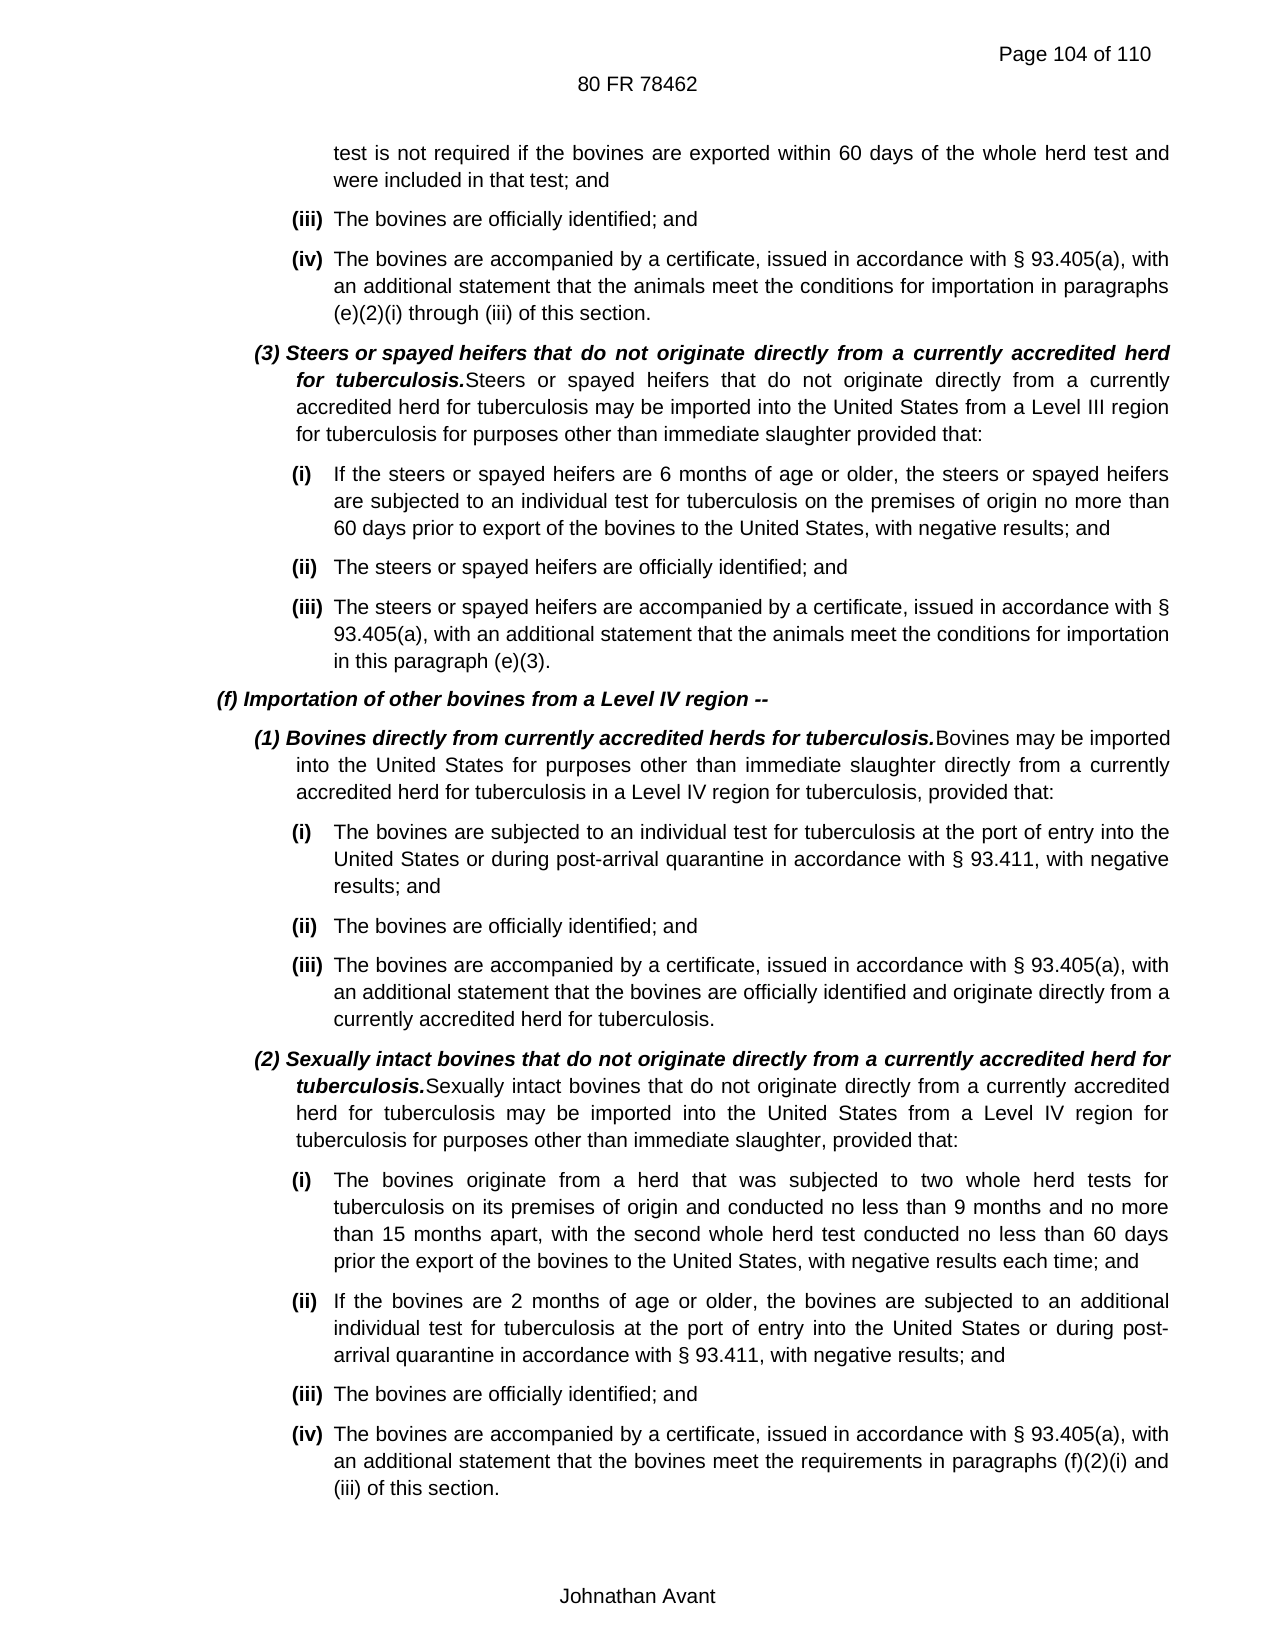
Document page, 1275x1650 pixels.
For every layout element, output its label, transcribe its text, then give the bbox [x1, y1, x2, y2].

list The steers or spayed heifers are accompanied by a certificate, issued in accordance with § 93.405(a), with an additional statement that the animals meet the conditions for importation in this paragraph (e)(3). [292, 592, 1171, 673]
list The bovines are accompanied by a certificate, issued in accordance with § 93.405(a), with an additional statement that the bovines meet the requirements in paragraphs (f)(2)(i) and (iii) of this section. [292, 1419, 1171, 1500]
list The steers or spayed heifers are officially identified; and [292, 552, 1171, 579]
list The bovines originate from a herd that was subjected to two whole herd tests for tuberculosis on its premises of origin and conducted no less than 9 months and no more than 15 months apart, with the second whole herd test conducted no less than 60 days prior the export of the bovines to the United States, with negative results each time; and [292, 1164, 1171, 1273]
list The bovines are accompanied by a certificate, issued in accordance with § 93.405(a), with an additional statement that the animals meet the conditions for importation in paragraphs (e)(2)(i) through (iii) of this section. [292, 244, 1171, 325]
list If the bovines are 2 months of age or older, the bovines are subjected to an additional individual test for tuberculosis at the port of entry into the United States or during post-arrival quarantine in accordance with § 93.411, with negative results; and [292, 1285, 1171, 1367]
list The bovines are officially identified; and [292, 910, 1171, 937]
list es from a Level IV region -- [217, 685, 1171, 710]
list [292, 137, 1171, 192]
list The bovines are subjected to an individual test for tuberculosis at the port of entry into the United States or during post-arrival quarantine in accordance with § 93.411, with negative results; and [292, 817, 1171, 898]
list The bovines are accompanied by a certificate, issued in accordance with § 93.405(a), with an additional statement that the bovines are officially identified and originate directly from a currently accredited herd for tuberculosis. [292, 950, 1171, 1031]
list at do not originate directly from a currently accredited herd for tuberculosis.Sexually intact bovines that do not originate directly from a currently accredited herd for tuberculosis may be imported into the United States from a Level IV region for tuberculosis for purposes other than immediate slaughter, provided that: [254, 1044, 1171, 1152]
list If the steers or spayed heifers are 6 months of age or older, the steers or spayed heifers are subjected to an individual test for tuberculosis on the premises of origin no more than 60 days prior to export of the bovines to the United States, with negative results; and [292, 458, 1171, 539]
list The bovines are officially identified; and [292, 1379, 1171, 1406]
list The bovines are officially identified; and [292, 204, 1171, 231]
list hat do not originate directly from a currently accredited herd for tuberculosis.Steers or spayed heifers that do not originate directly from a currently accredited herd for tuberculosis may be imported into the United States from a Level III region for tuberculosis for purposes other than immediate slaughter provided that: [254, 337, 1171, 446]
list ently accredited herds for tuberculosis.Bovines may be imported into the United States for purposes other than immediate slaughter directly from a currently accredited herd for tuberculosis in a Level IV region for tuberculosis, provided that: [254, 723, 1171, 804]
